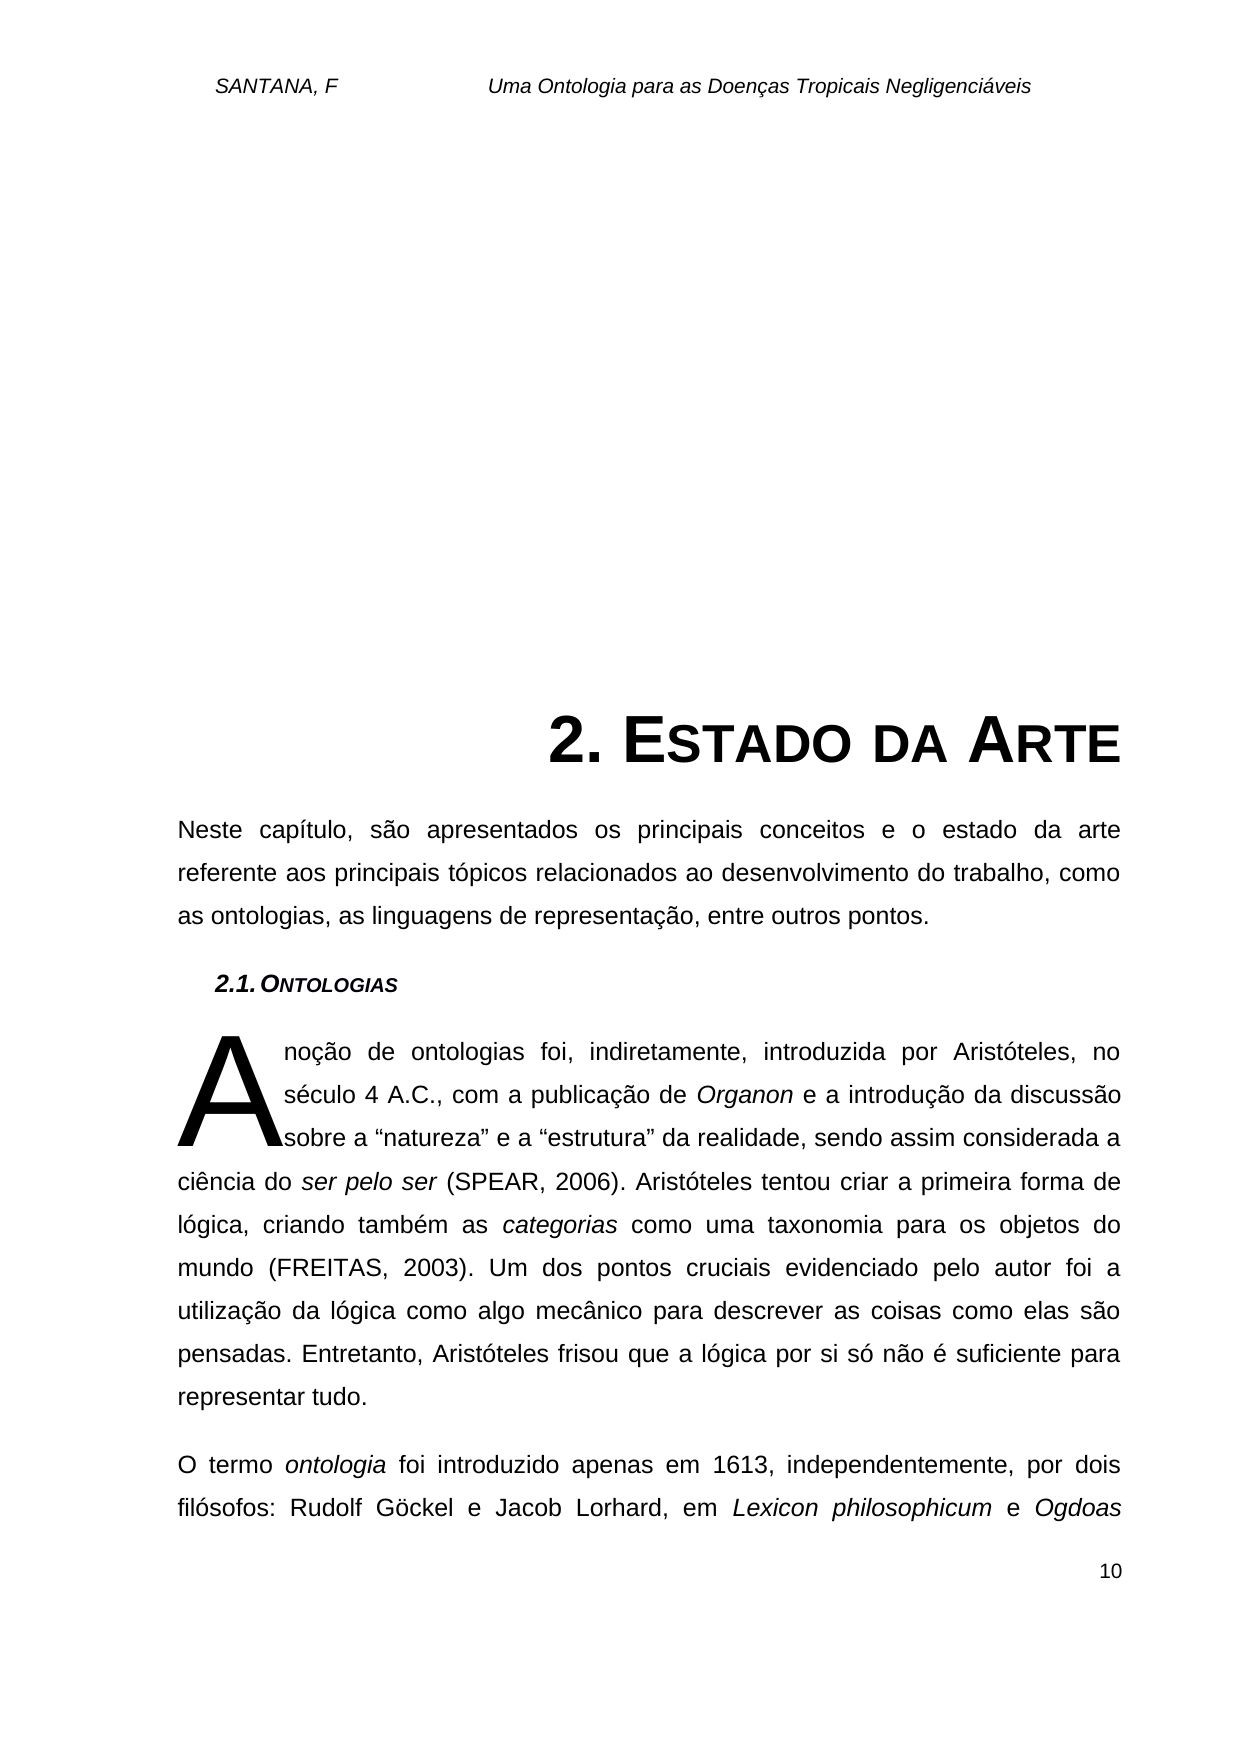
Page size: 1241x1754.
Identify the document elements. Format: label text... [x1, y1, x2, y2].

subtitle Estado da Arte [177, 700, 1122, 776]
text Neste capítulo, são apresentados os principais conceitos e o estado da arte referente aos principais tópicos relacionados ao desenvolvimento do trabalho, como as ontologias, as linguagens de representação, entre outros pontos. [177, 815, 1122, 930]
subtitle Ontologias [215, 969, 1122, 998]
text noção de ontologias foi, indiretamente, introduzida por Aristóteles, no século 4 A.C., com a publicação de Organon e a introdução da discussão sobre a “natureza” e a “estrutura” da realidade, sendo assim considerada a ciência do ser pelo ser (SPEAR, 2006). Aristóteles tentou criar a primeira forma de lógica, criando também as categorias como uma taxonomia para os objetos do mundo (FREITAS, 2003). Um dos pontos cruciais evidenciado pelo autor foi a utilização da lógica como algo mecânico para descrever as coisas como elas são pensadas. Entretanto, Aristóteles frisou que a lógica por si só não é suficiente para representar tudo. [177, 1037, 1122, 1411]
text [177, 1450, 1122, 1522]
